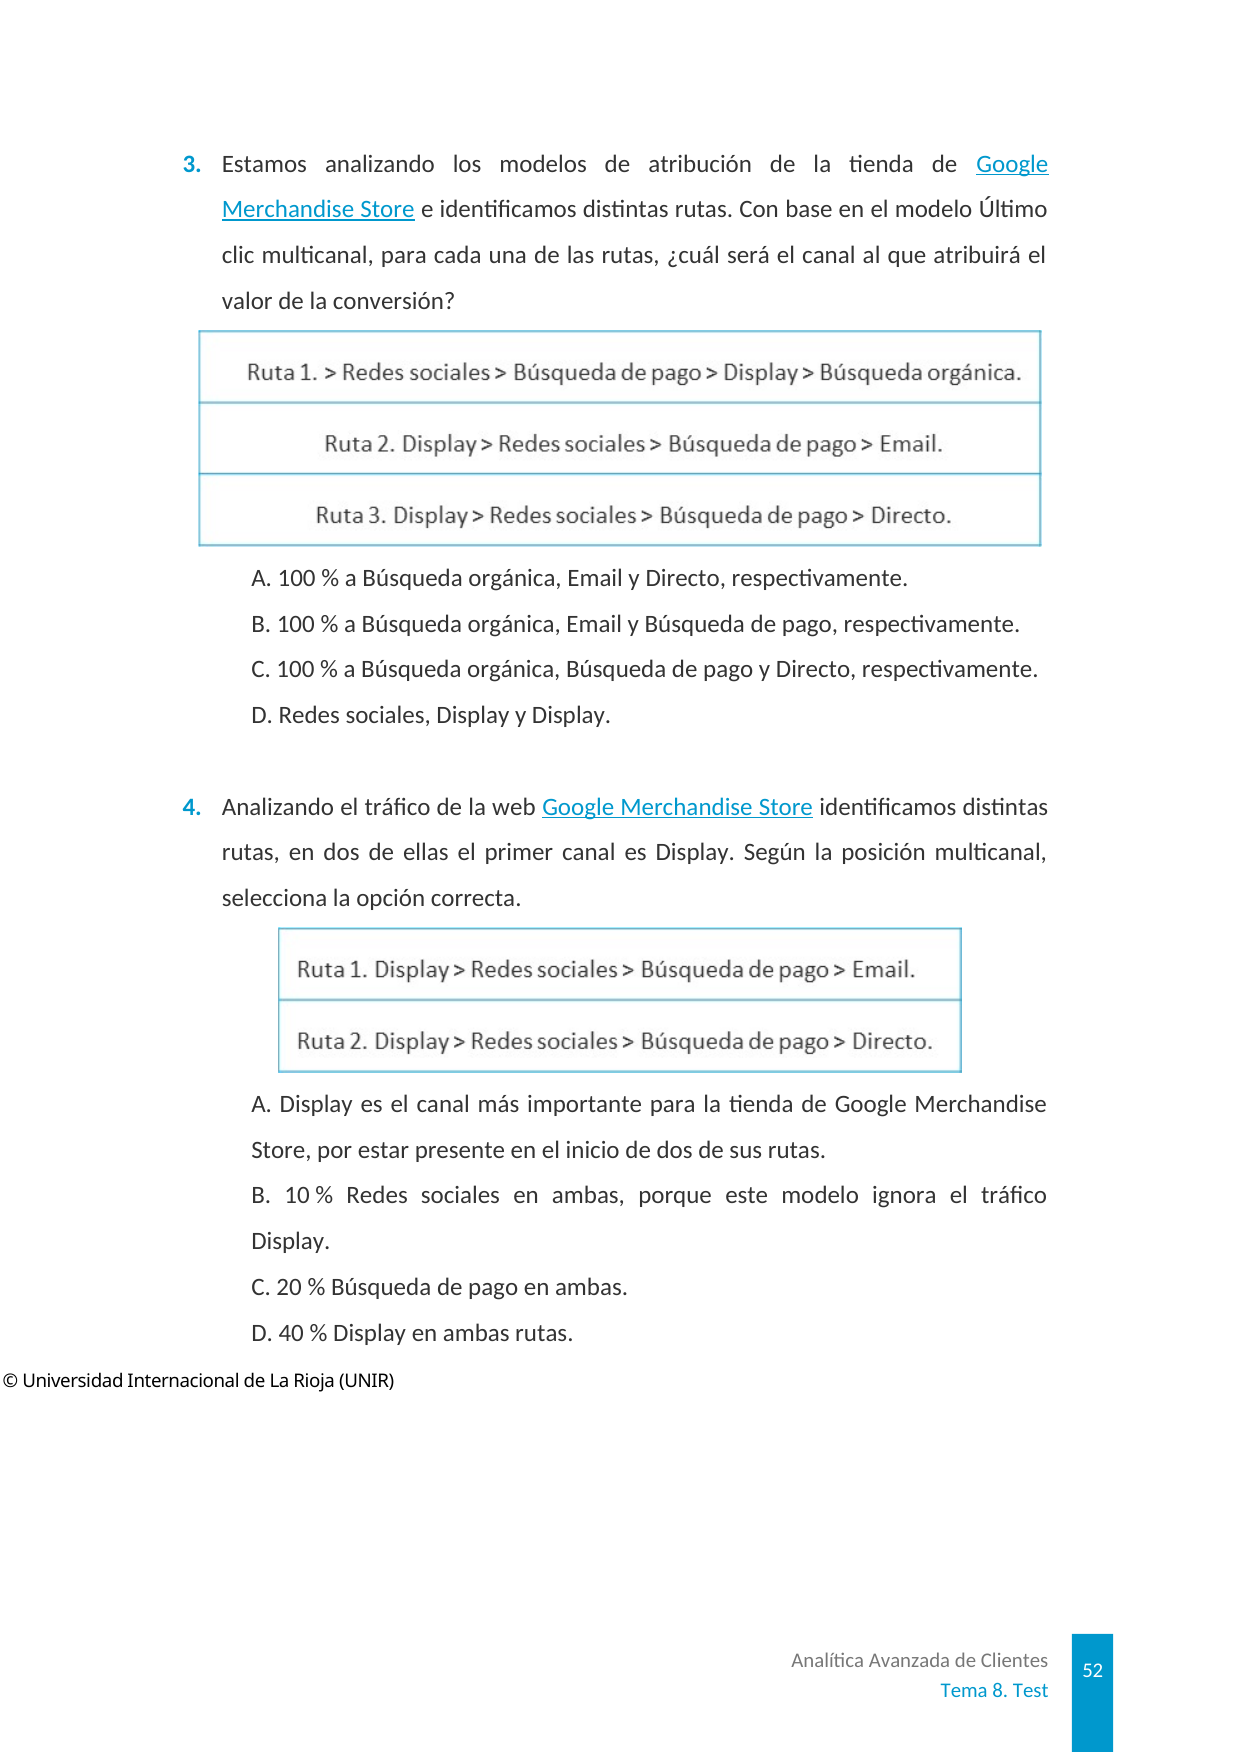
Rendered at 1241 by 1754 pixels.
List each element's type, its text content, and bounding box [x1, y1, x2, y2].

text B. 100 % a Búsqueda orgánica, Email y Búsqueda de pago, respectivamente. [251, 608, 1048, 638]
text B. 10 % Redes sociales en ambas, porque este modelo ignora el tráfico Display. [251, 1179, 1048, 1256]
text A. 100 % a Búsqueda orgánica, Email y Directo, respectivamente. [251, 562, 1048, 593]
picture [278, 927, 962, 1073]
text C. 100 % a Búsqueda orgánica, Búsqueda de pago y Directo, respectivamente. [251, 653, 1048, 684]
list Estamos analizando los modelos de atribución de la tienda de Google Merchandise Store e identificamos distintas rutas. Con base en el modelo Último clic multicanal, para cada una de las rutas, ¿cuál será el canal al que atribuirá el valor de la conversión? [192, 148, 1048, 315]
picture [198, 330, 1042, 547]
text A. Display es el canal más importante para la tienda de Google Merchandise Store, por estar presente en el inicio de dos de sus rutas. [251, 1088, 1048, 1164]
text C. 20 % Búsqueda de pago en ambas. [251, 1271, 1048, 1302]
list Analizando el tráfico de la web Google Merchandise Store identificamos distintas rutas, en dos de ellas el primer canal es Display. Según la posición multicanal, selecciona la opción correcta. [192, 791, 1048, 913]
text D. 40 % Display en ambas rutas. [251, 1317, 1048, 1347]
text D. Redes sociales, Display y Display. [251, 699, 1048, 730]
